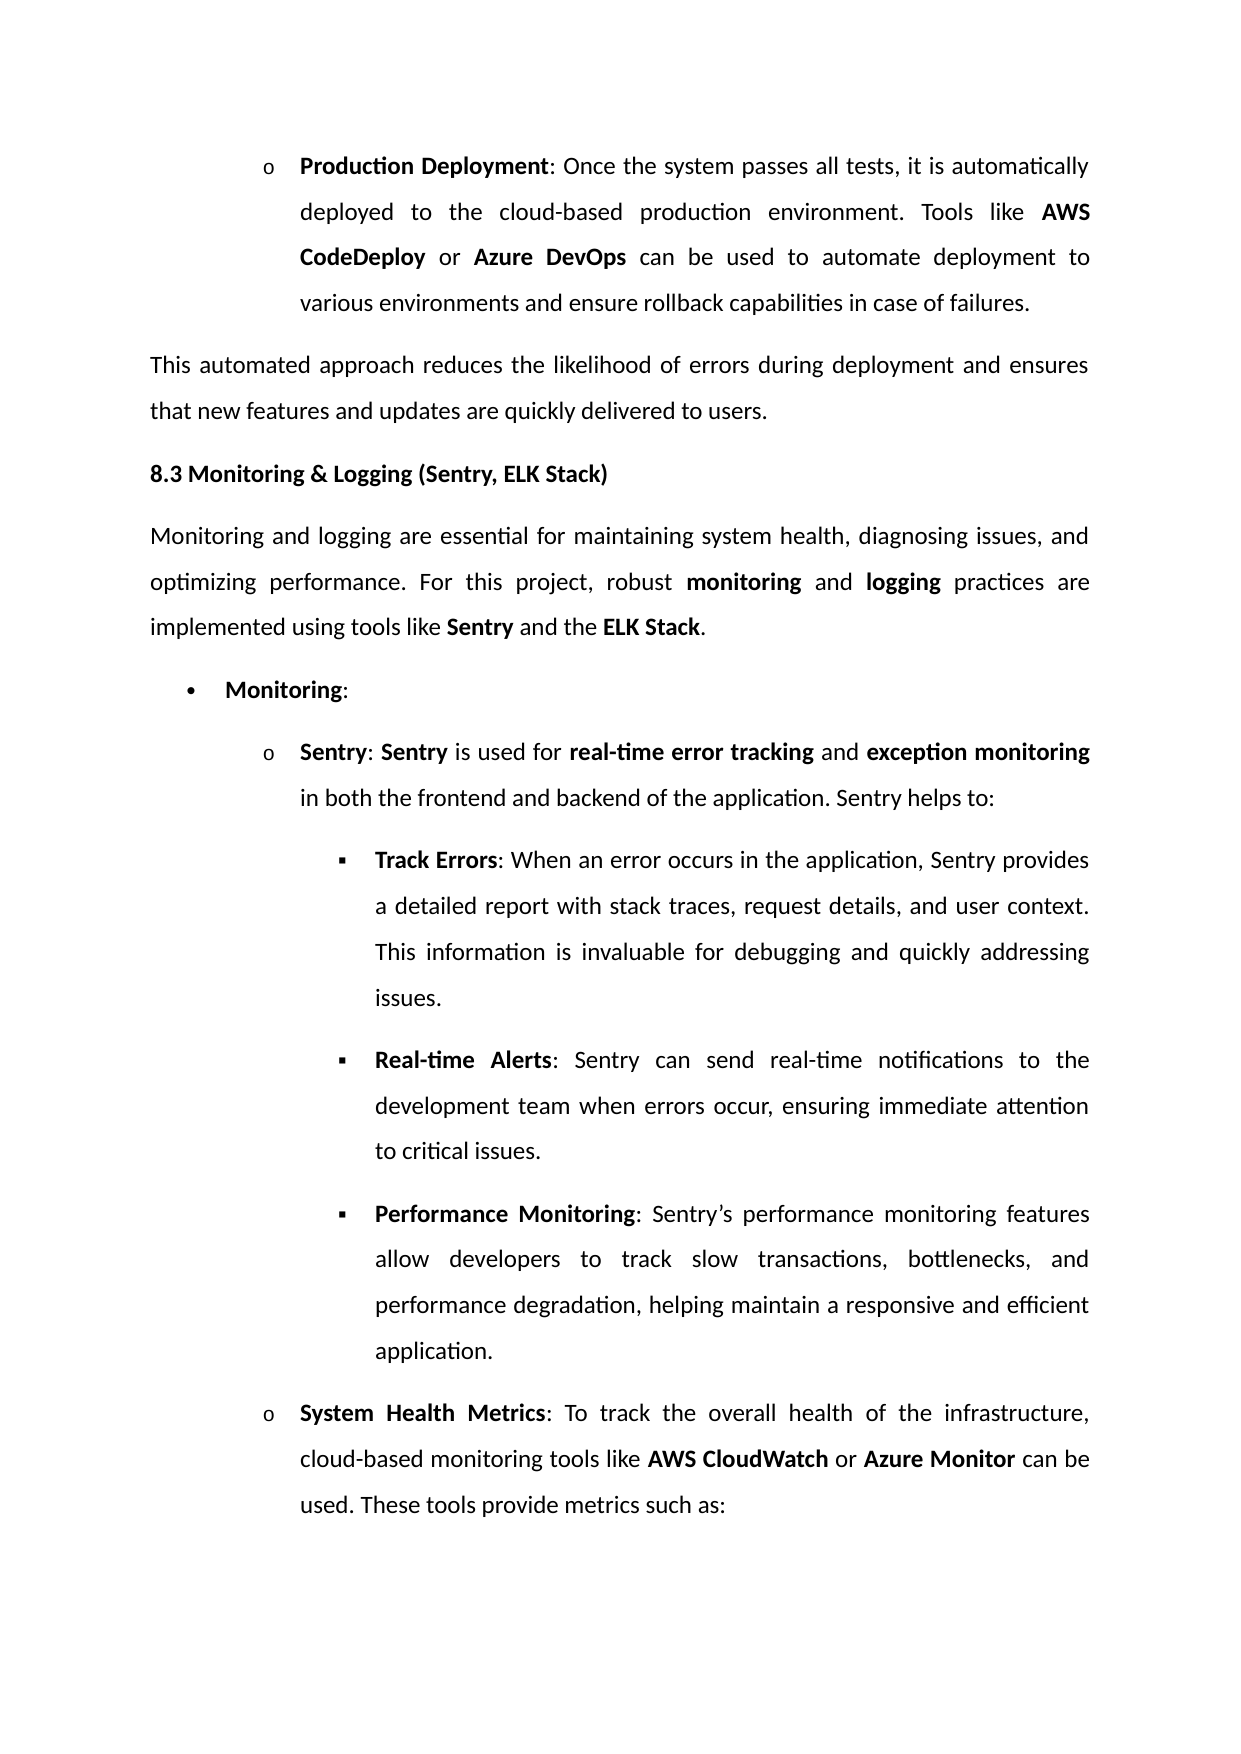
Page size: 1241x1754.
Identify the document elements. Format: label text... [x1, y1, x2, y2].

list System Health Metrics: To track the overall health of the infrastructure, cloud-based monitoring tools like AWS CloudWatch or Azure Monitor can be used. These tools provide metrics such as: [262, 1397, 1090, 1519]
text 8.3 Monitoring & Logging (Sentry, ELK Stack) [150, 458, 1090, 488]
list Monitoring: [187, 674, 1090, 704]
text This automated approach reduces the likelihood of errors during deployment and ensures that new features and updates are quickly delivered to users. [150, 349, 1090, 426]
text Monitoring and logging are essential for maintaining system health, diagnosing issues, and optimizing performance. For this project, robust monitoring and logging practices are implemented using tools like Sentry and the ELK Stack. [150, 520, 1090, 642]
list Real-time Alerts: Sentry can send real-time notifications to the development team when errors occur, ensuring immediate attention to critical issues. [337, 1044, 1090, 1166]
list Production Deployment: Once the system passes all tests, it is automatically deployed to the cloud-based production environment. Tools like AWS CodeDeploy or Azure DevOps can be used to automate deployment to various environments and ensure rollback capabilities in case of failures. [262, 150, 1090, 318]
list Sentry: Sentry is used for real-time error tracking and exception monitoring in both the frontend and backend of the application. Sentry helps to: [262, 736, 1090, 813]
list Performance Monitoring: Sentry’s performance monitoring features allow developers to track slow transactions, bottlenecks, and performance degradation, helping maintain a responsive and efficient application. [337, 1198, 1090, 1366]
list Track Errors: When an error occurs in the application, Sentry provides a detailed report with stack traces, request details, and user context. This information is invaluable for debugging and quickly addressing issues. [337, 844, 1090, 1012]
